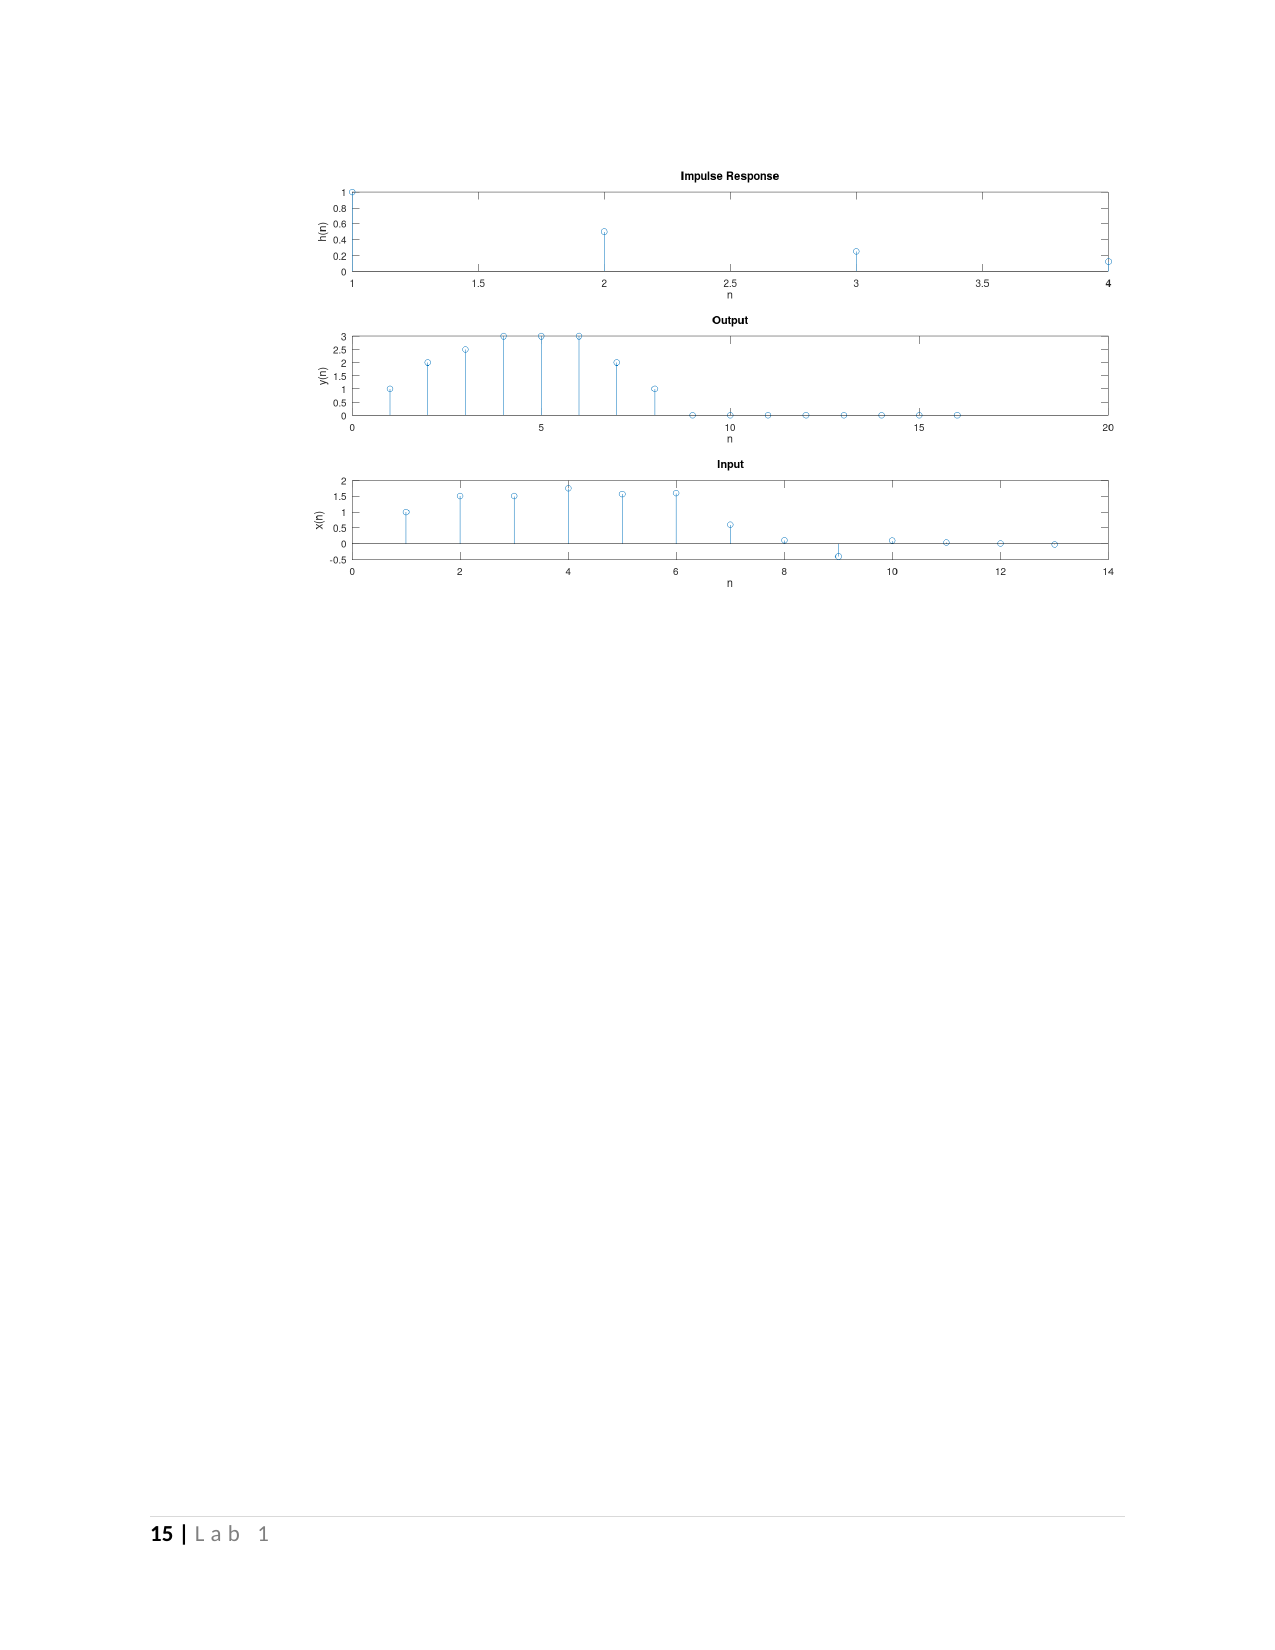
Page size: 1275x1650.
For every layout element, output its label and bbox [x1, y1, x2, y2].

picture [225, 150, 1200, 610]
